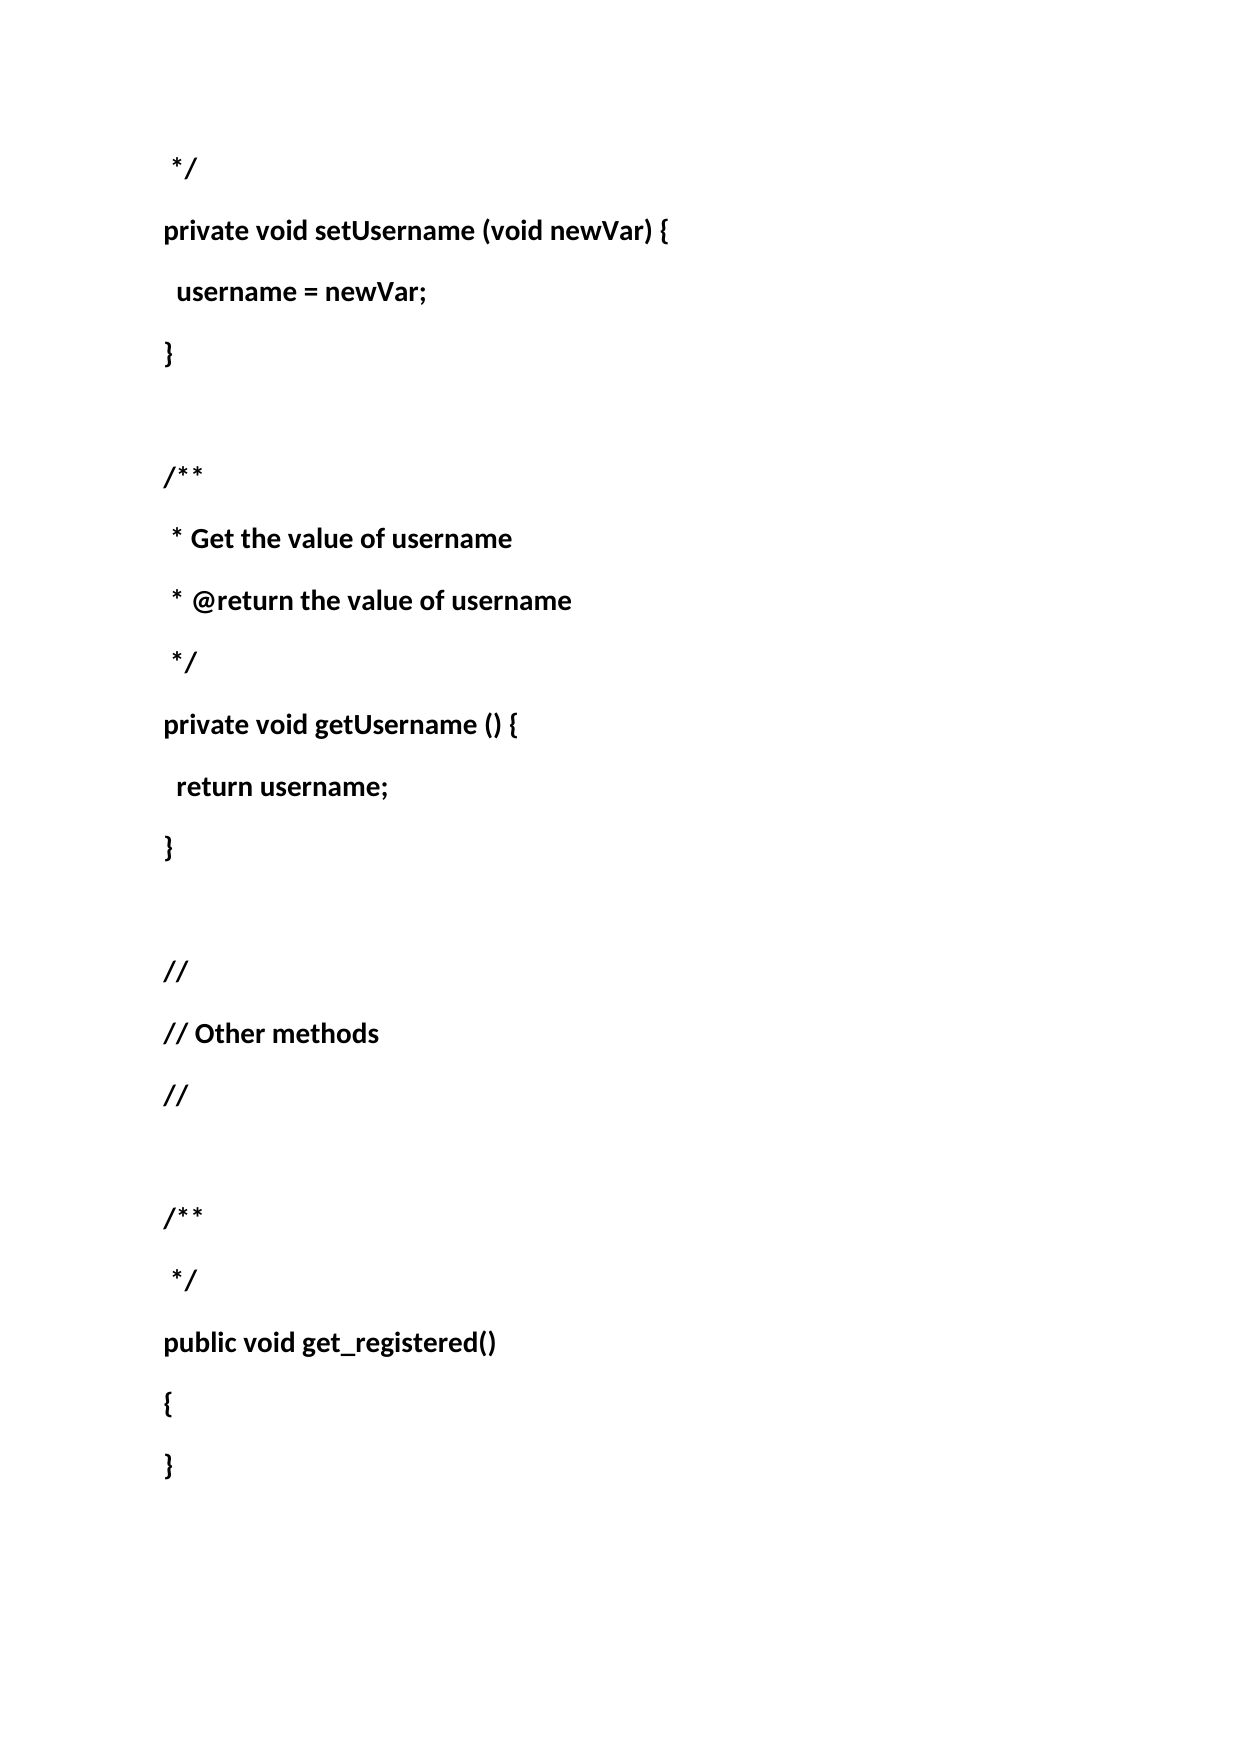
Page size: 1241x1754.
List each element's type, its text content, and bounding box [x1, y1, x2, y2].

text return username; [150, 768, 1090, 803]
text */ [150, 1262, 1090, 1297]
text * Get the value of username [150, 521, 1090, 556]
text */ [150, 644, 1090, 680]
text // [150, 953, 1090, 989]
text // Other methods [150, 1015, 1090, 1050]
text username = newVar; [150, 273, 1090, 309]
text private void setUsername (void newVar) { [150, 212, 1090, 247]
text } [150, 1447, 1090, 1483]
text * @return the value of username [150, 582, 1090, 618]
text /** [150, 1200, 1090, 1236]
text // [150, 1077, 1090, 1112]
text } [150, 335, 1090, 371]
text { [150, 1385, 1090, 1421]
text */ [150, 150, 1090, 186]
text /** [150, 459, 1090, 494]
text private void getUsername () { [150, 706, 1090, 742]
text public void get_registered() [150, 1324, 1090, 1359]
text } [150, 829, 1090, 865]
